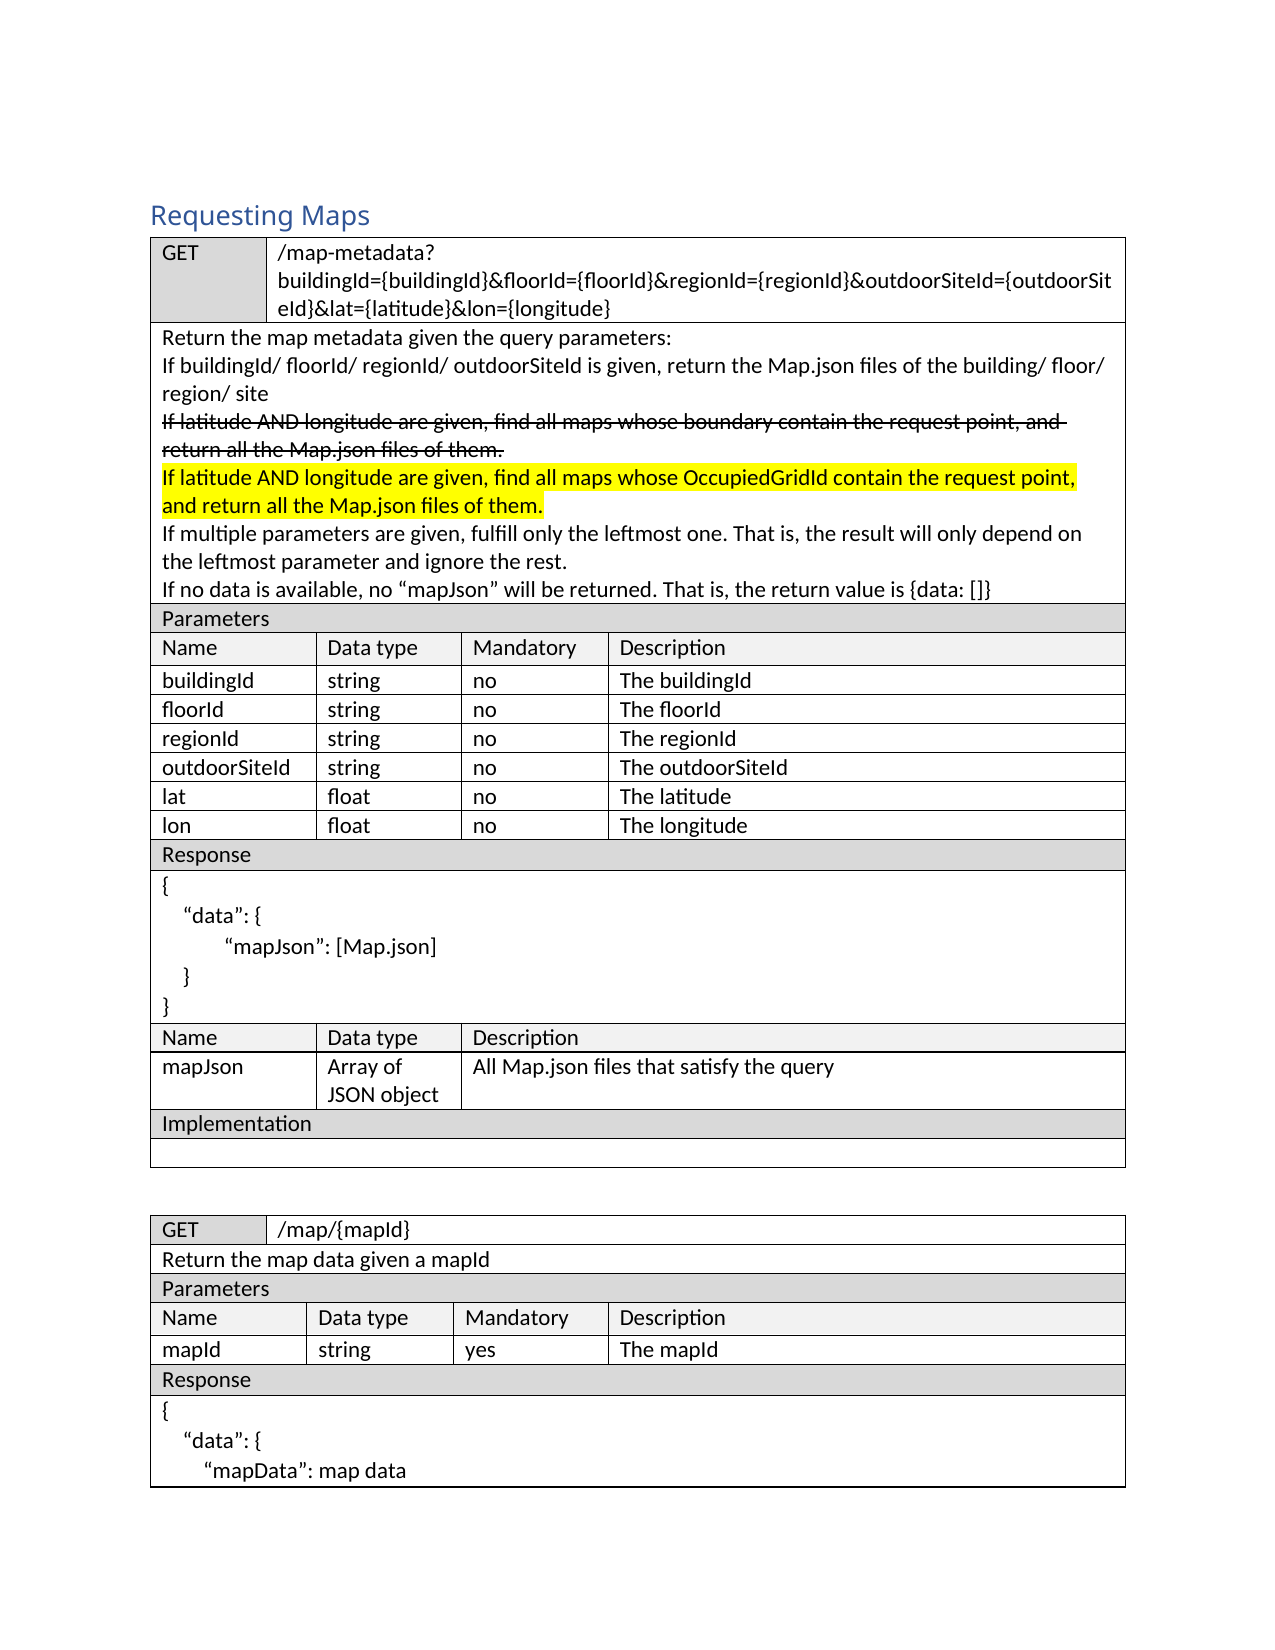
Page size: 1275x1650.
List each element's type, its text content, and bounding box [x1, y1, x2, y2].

table_cell Description [462, 1024, 1125, 1051]
table_cell string [317, 695, 461, 723]
table_cell buildingId [151, 666, 316, 694]
table_cell Data type [307, 1303, 453, 1334]
table_cell outdoorSiteId [151, 753, 316, 781]
table_cell The latitude [609, 782, 1125, 810]
subtitle Requesting Maps [150, 197, 1125, 234]
table_cell yes [454, 1336, 608, 1364]
table_cell { “data”: { “mapJson”: [Map.json] } } [151, 871, 1125, 1022]
table_cell no [462, 695, 608, 723]
table_cell Parameters [151, 1274, 1125, 1302]
table_cell string [307, 1336, 453, 1364]
table_cell Response [151, 1365, 1125, 1395]
table_cell float [317, 782, 461, 810]
table_cell Description [609, 633, 1125, 665]
table_cell no [462, 753, 608, 781]
table_cell All Map.json files that satisfy the query [462, 1053, 1125, 1108]
table_cell Name [151, 1303, 306, 1334]
table_header GET [151, 1216, 266, 1244]
table_cell Description [609, 1303, 1125, 1334]
table_cell Array of JSON object [317, 1053, 461, 1108]
table_cell The floorId [609, 695, 1125, 723]
table_cell Name [151, 1024, 316, 1051]
table_header GET [151, 238, 266, 322]
table_cell Implementation [151, 1110, 1125, 1138]
table_cell Data type [317, 1024, 461, 1051]
table_cell string [317, 724, 461, 752]
table_cell Data type [317, 633, 461, 665]
table_cell Response [151, 840, 1125, 870]
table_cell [151, 1396, 1125, 1486]
table_cell lon [151, 811, 316, 839]
table_cell The buildingId [609, 666, 1125, 694]
table_cell The longitude [609, 811, 1125, 839]
table_cell [151, 1139, 1125, 1167]
table_cell floorId [151, 695, 316, 723]
table_cell The outdoorSiteId [609, 753, 1125, 781]
table_cell mapJson [151, 1053, 316, 1108]
table_header /map-metadata?buildingId={buildingId}&floorId={floorId}&regionId={regionId}&outdoorSiteId={outdoorSiteId}&lat={latitude}&lon={longitude} [267, 238, 1125, 322]
table_cell no [462, 666, 608, 694]
table_cell Mandatory [454, 1303, 608, 1334]
table_cell regionId [151, 724, 316, 752]
table_cell no [462, 724, 608, 752]
table_header /map/{mapId} [267, 1216, 1125, 1244]
table_cell mapId [151, 1336, 306, 1364]
table_cell Return the map metadata given the query parameters: If buildingId/ floorId/ regionId/ outdoorSiteId is given, return the Map.json files of the building/ floor/ region/ site If latitude AND longitude are given, find all maps whose boundary contain the request point, and return all the Map.json files of them. If latitude AND longitude are given, find all maps whose OccupiedGridId contain the request point, and return all the Map.json files of them. If multiple parameters are given, fulfill only the leftmost one. That is, the result will only depend on the leftmost parameter and ignore the rest. If no data is available, no “mapJson” will be returned. That is, the return value is {data: []} [151, 323, 1125, 603]
table_cell string [317, 753, 461, 781]
table_cell The mapId [609, 1336, 1125, 1364]
table_cell Mandatory [462, 633, 608, 665]
table_cell Name [151, 633, 316, 665]
table_cell float [317, 811, 461, 839]
table_cell Return the map data given a mapId [151, 1245, 1125, 1273]
table_cell lat [151, 782, 316, 810]
table_cell string [317, 666, 461, 694]
table_cell no [462, 811, 608, 839]
table_cell The regionId [609, 724, 1125, 752]
table_cell no [462, 782, 608, 810]
table_cell Parameters [151, 604, 1125, 632]
